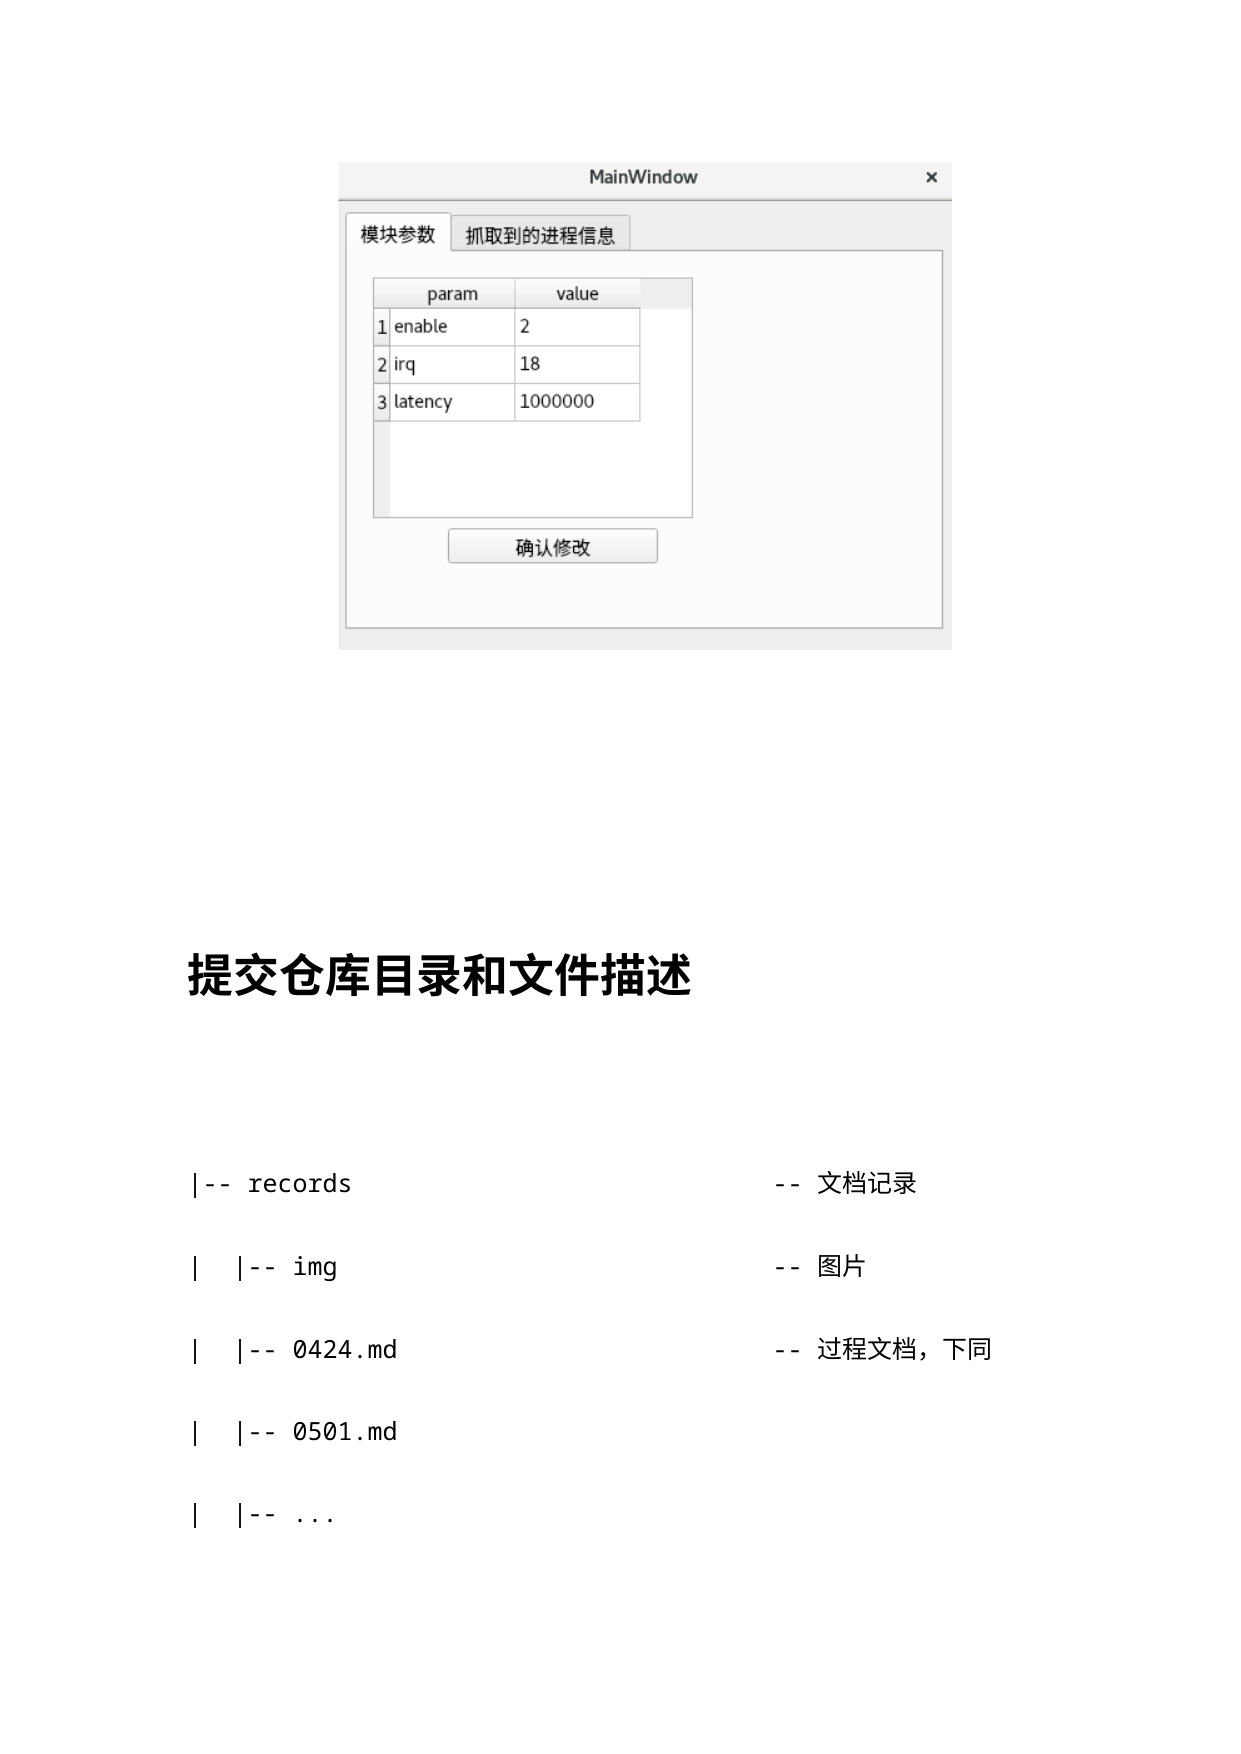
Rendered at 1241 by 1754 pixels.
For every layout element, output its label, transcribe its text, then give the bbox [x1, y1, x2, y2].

text | |-- img -- 图片 [187, 1232, 1053, 1297]
text |-- records -- 文档记录 [187, 1149, 1053, 1214]
picture [338, 162, 952, 650]
text | |-- 0501.md [187, 1398, 1053, 1463]
text | |-- 0424.md -- 过程文档，下同 [187, 1315, 1053, 1380]
text | |-- ... [187, 1480, 1053, 1545]
subtitle 提交仓库目录和文件描述 [187, 924, 1053, 1022]
